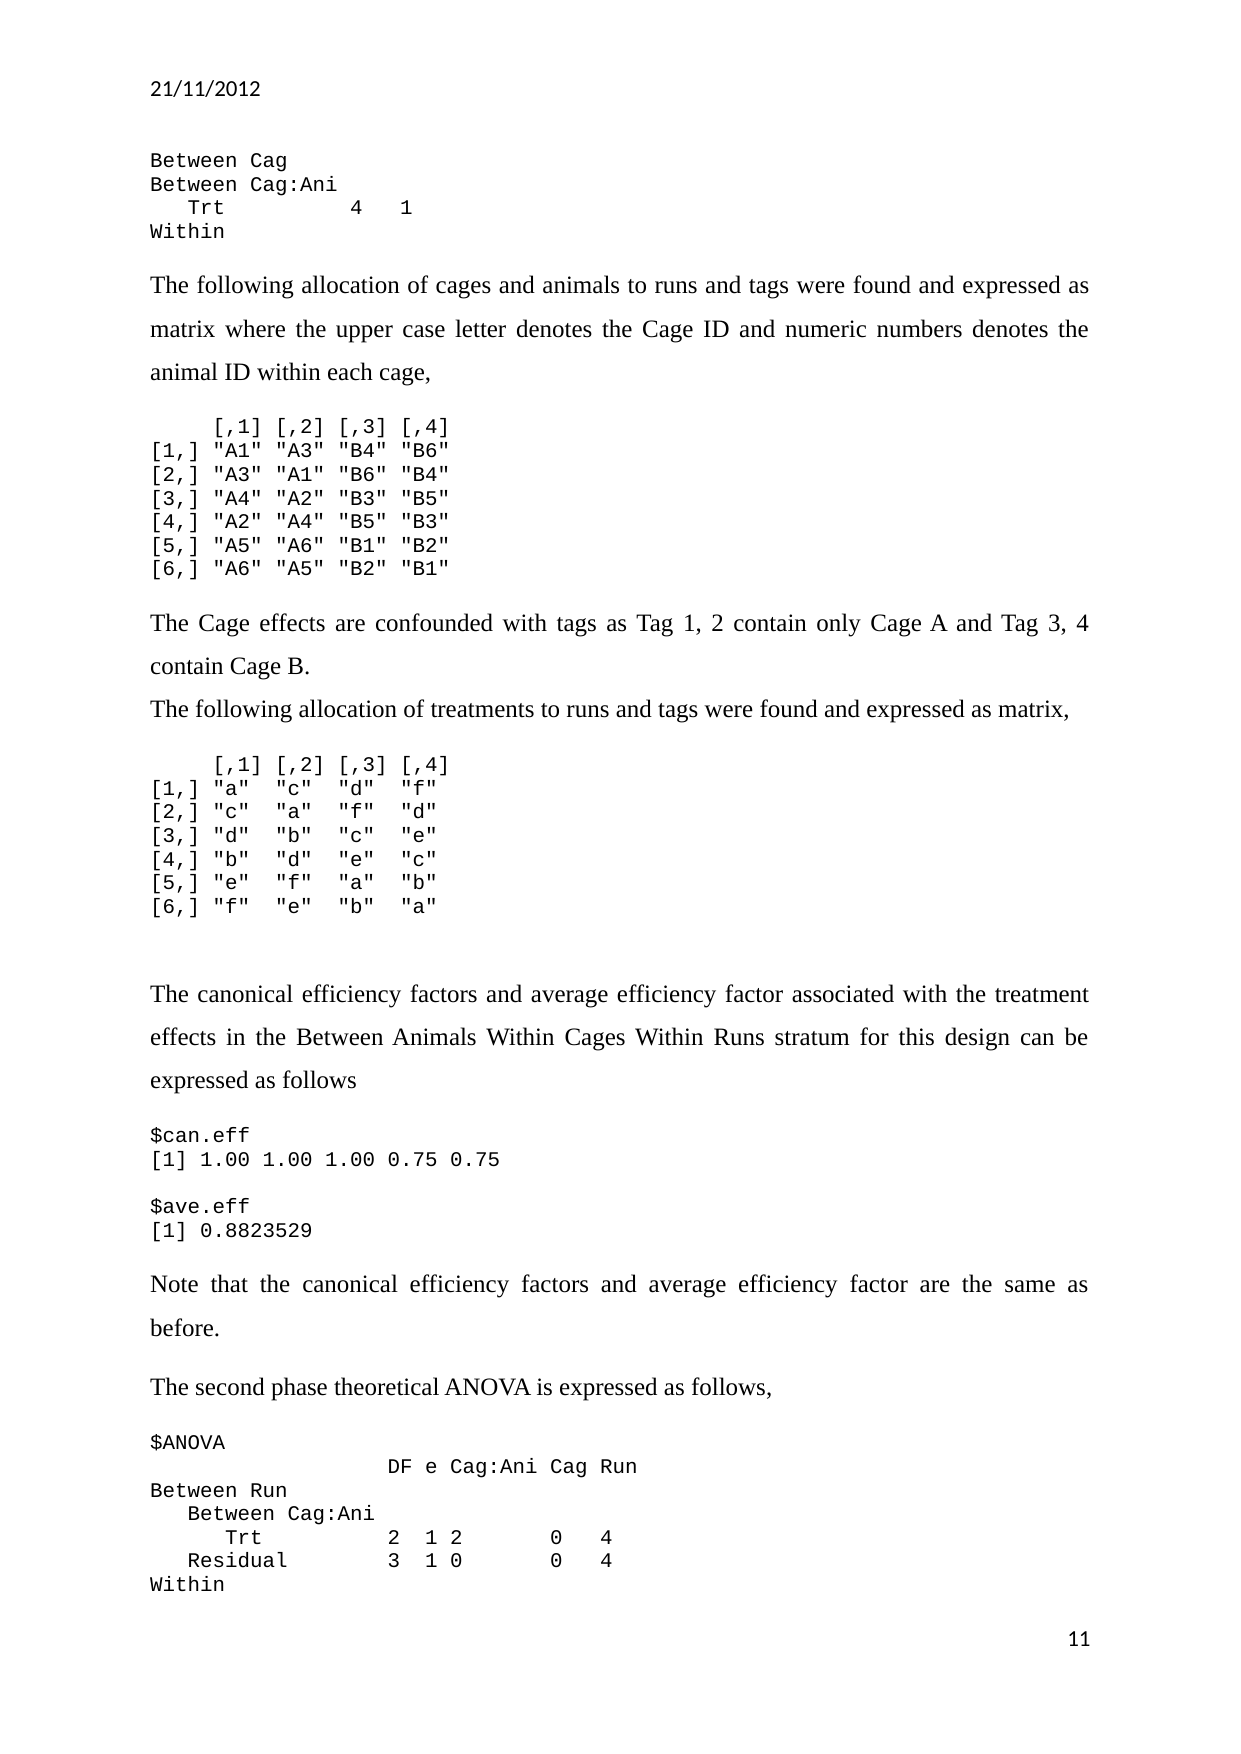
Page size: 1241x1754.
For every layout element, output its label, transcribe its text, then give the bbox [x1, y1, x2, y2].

text The canonical efficiency factors and average efficiency factor associated with the treatment effects in the Between Animals Within Cages Within Runs stratum for this design can be expressed as follows [150, 979, 1090, 1094]
text Between Cag:Ani [150, 174, 1090, 197]
text [5,] "e" "f" "a" "b" [150, 872, 1090, 896]
text Trt 4 1 [150, 197, 1090, 221]
text [2,] "A3" "A1" "B6" "B4" [150, 464, 1090, 487]
text [6,] "A6" "A5" "B2" "B1" [150, 558, 1090, 582]
text $ANOVA [150, 1432, 1090, 1456]
text [1] 1.00 1.00 1.00 0.75 0.75 [150, 1149, 1090, 1173]
text [6,] "f" "e" "b" "a" [150, 896, 1090, 919]
text Trt 2 1 2 0 4 [150, 1527, 1090, 1551]
text [4,] "A2" "A4" "B5" "B3" [150, 511, 1090, 535]
text [5,] "A5" "A6" "B1" "B2" [150, 535, 1090, 558]
text $ave.eff [150, 1196, 1090, 1220]
text [4,] "b" "d" "e" "c" [150, 849, 1090, 872]
text [,1] [,2] [,3] [,4] [150, 417, 1090, 440]
text DF e Cag:Ani Cag Run [150, 1456, 1090, 1479]
text Between Cag:Ani [150, 1503, 1090, 1527]
text [1,] "a" "c" "d" "f" [150, 778, 1090, 801]
text Within [150, 1574, 1090, 1598]
text [1,] "A1" "A3" "B4" "B6" [150, 440, 1090, 464]
text Note that the canonical efficiency factors and average efficiency factor are the same as before. [150, 1269, 1090, 1341]
text Between Cag [150, 150, 1090, 174]
text The second phase theoretical ANOVA is expressed as follows, [150, 1372, 1090, 1401]
text The Cage effects are confounded with tags as Tag 1, 2 contain only Cage A and Tag 3, 4 contain Cage B. [150, 608, 1090, 680]
text [,1] [,2] [,3] [,4] [150, 754, 1090, 778]
text [3,] "d" "b" "c" "e" [150, 825, 1090, 849]
text $can.eff [150, 1125, 1090, 1149]
text The following allocation of cages and animals to runs and tags were found and expressed as matrix where the upper case letter denotes the Cage ID and numeric numbers denotes the animal ID within each cage, [150, 271, 1090, 386]
text Residual 3 1 0 0 4 [150, 1551, 1090, 1574]
text Between Run [150, 1479, 1090, 1503]
text The following allocation of treatments to runs and tags were found and expressed as matrix, [150, 694, 1090, 723]
text [1] 0.8823529 [150, 1220, 1090, 1244]
text [2,] "c" "a" "f" "d" [150, 801, 1090, 825]
text Within [150, 221, 1090, 244]
text [3,] "A4" "A2" "B3" "B5" [150, 487, 1090, 511]
